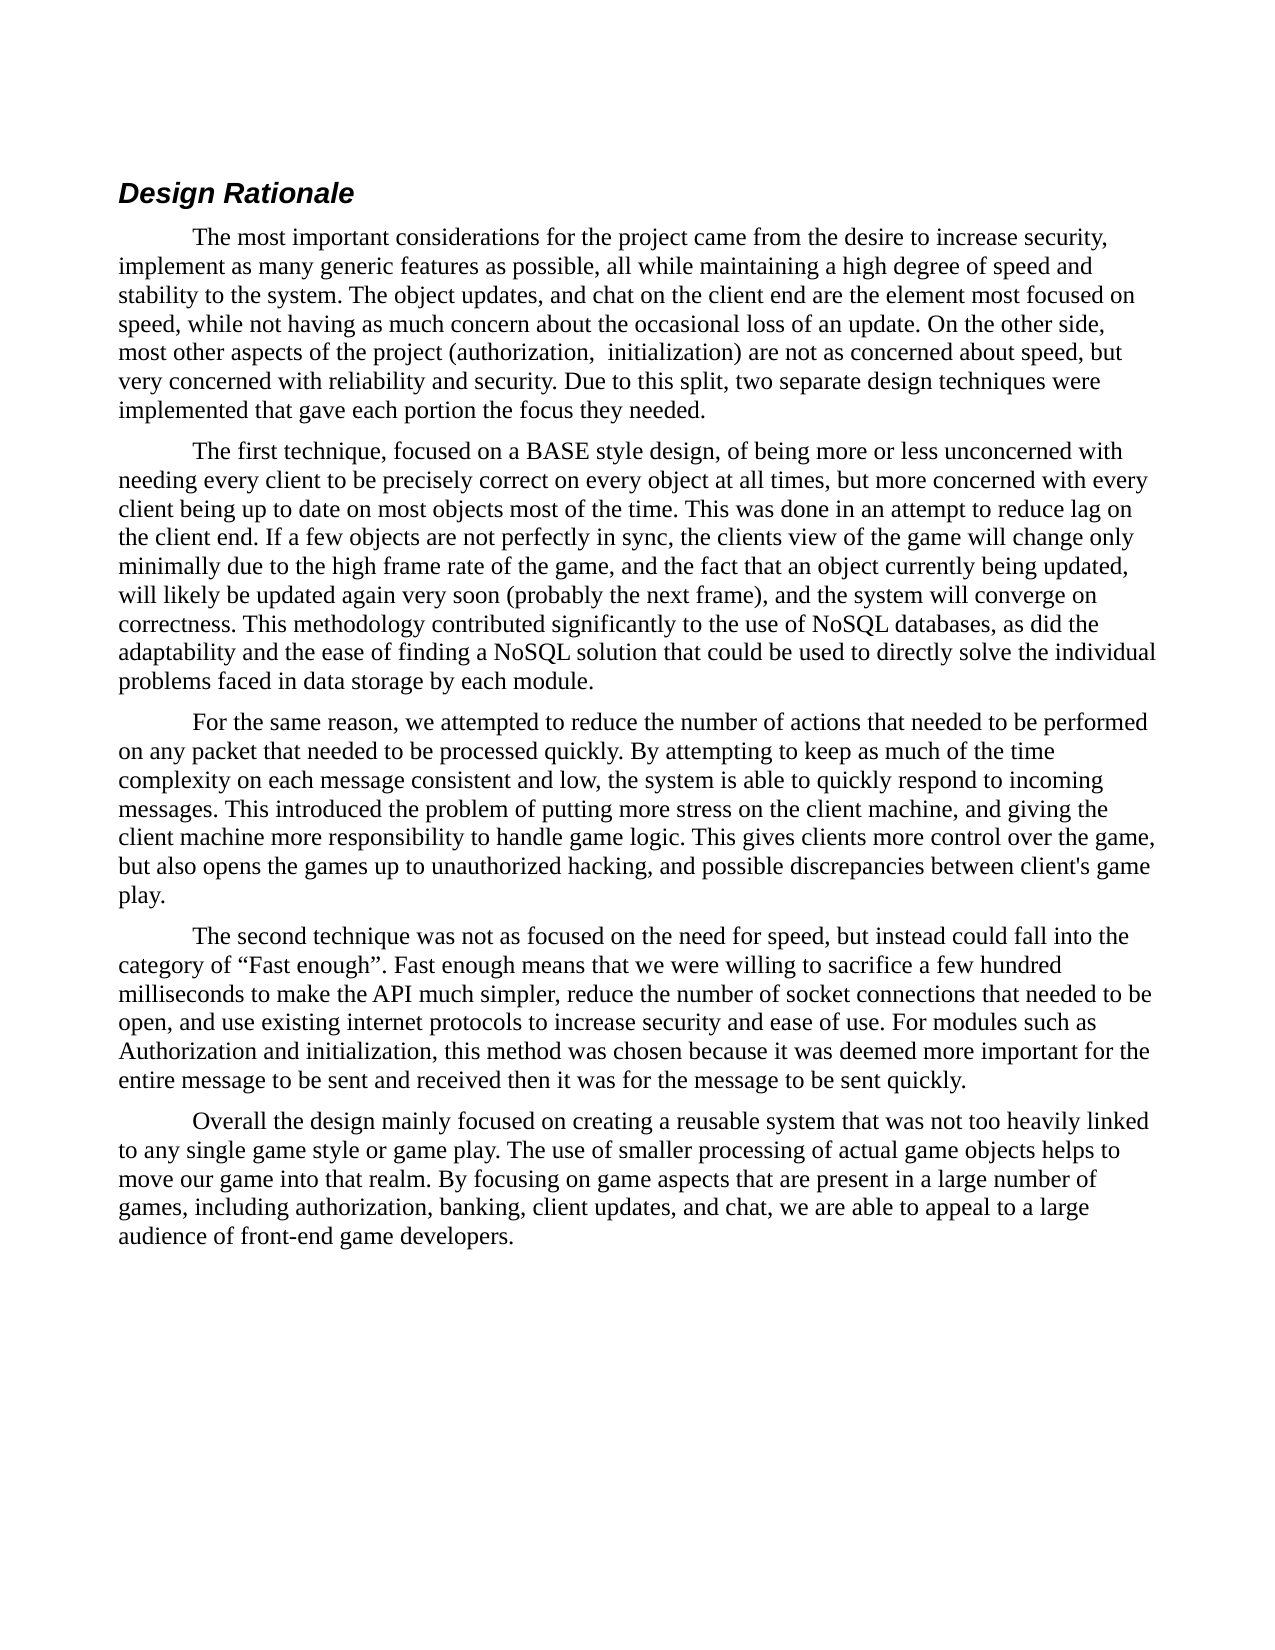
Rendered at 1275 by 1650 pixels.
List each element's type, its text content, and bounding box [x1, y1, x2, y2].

text For the same reason, we attempted to reduce the number of actions that needed to be performed on any packet that needed to be processed quickly. By attempting to keep as much of the time complexity on each message consistent and low, the system is able to quickly respond to incoming messages. This introduced the problem of putting more stress on the client machine, and giving the client machine more responsibility to handle game logic. This gives clients more control over the game, but also opens the games up to unauthorized hacking, and possible discrepancies between client's game play. [118, 707, 1157, 909]
text The first technique, focused on a BASE style design, of being more or less unconcerned with needing every client to be precisely correct on every object at all times, but more concerned with every client being up to date on most objects most of the time. This was done in an attempt to reduce lag on the client end. If a few objects are not perfectly in sync, the clients view of the game will change only minimally due to the high frame rate of the game, and the fact that an object currently being updated, will likely be updated again very soon (probably the next frame), and the system will converge on correctness. This methodology contributed significantly to the use of NoSQL databases, as did the adaptability and the ease of finding a NoSQL solution that could be used to directly solve the individual problems faced in data storage by each module. [118, 436, 1157, 695]
subtitle Design Rationale [118, 176, 1157, 210]
text Overall the design mainly focused on creating a reusable system that was not too heavily linked to any single game style or game play. The use of smaller processing of actual game objects helps to move our game into that realm. By focusing on game aspects that are present in a large number of games, including authorization, banking, client updates, and chat, we are able to appeal to a large audience of front-end game developers. [118, 1106, 1157, 1250]
text The second technique was not as focused on the need for speed, but instead could fall into the category of “Fast enough”. Fast enough means that we were willing to sacrifice a few hundred milliseconds to make the API much simpler, reduce the number of socket connections that needed to be open, and use existing internet protocols to increase security and ease of use. For modules such as Authorization and initialization, this method was chosen because it was deemed more important for the entire message to be sent and received then it was for the message to be sent quickly. [118, 921, 1157, 1094]
text The most important considerations for the project came from the desire to increase security, implement as many generic features as possible, all while maintaining a high degree of speed and stability to the system. The object updates, and chat on the client end are the element most focused on speed, while not having as much concern about the occasional loss of an update. On the other side, most other aspects of the project (authorization, initialization) are not as concerned about speed, but very concerned with reliability and security. Due to this split, two separate design techniques were implemented that gave each portion the focus they needed. [118, 222, 1157, 424]
